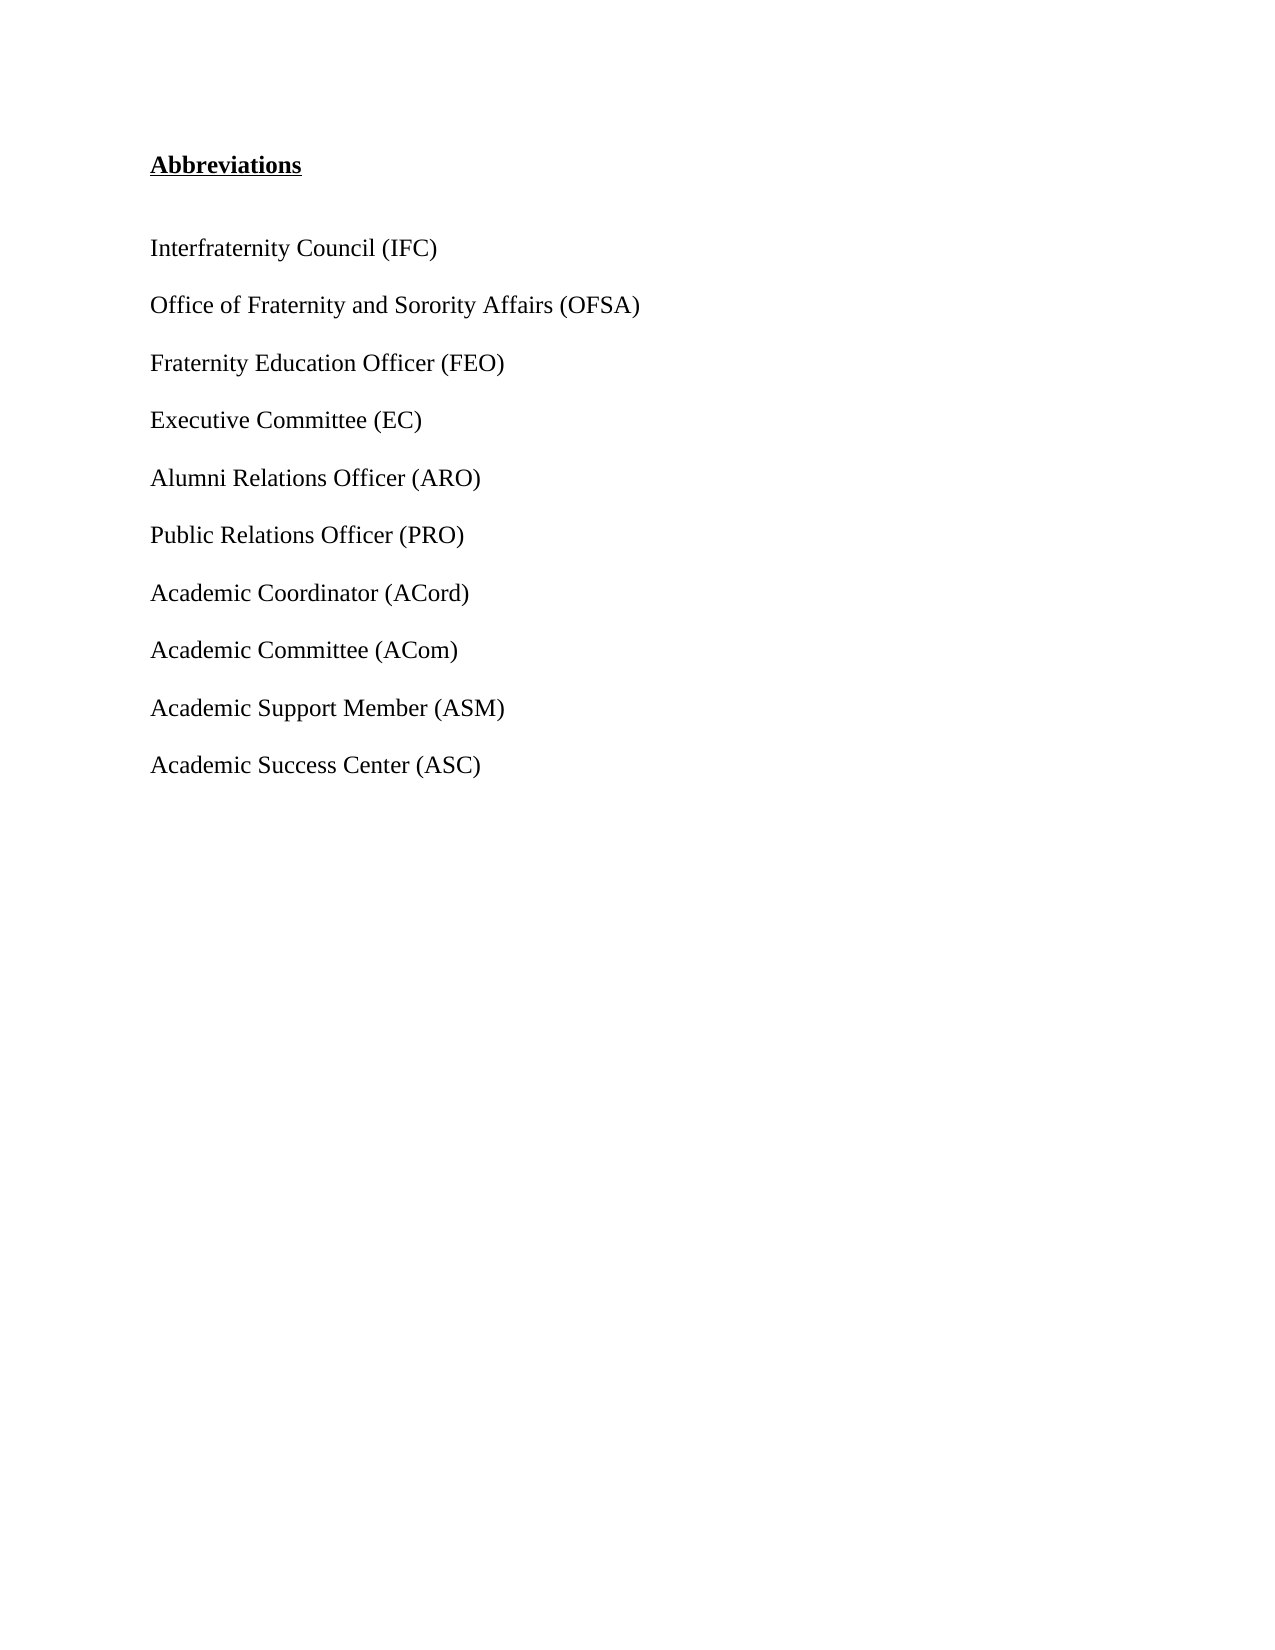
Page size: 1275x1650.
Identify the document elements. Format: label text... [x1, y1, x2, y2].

text Interfraternity Council (IFC) [150, 233, 1125, 261]
text Fraternity Education Officer (FEO) [150, 348, 1125, 376]
text Executive Committee (EC) [150, 405, 1125, 434]
text Academic Committee (ACom) [150, 635, 1125, 664]
text Academic Success Center (ASC) [150, 750, 1125, 779]
text Academic Coordinator (ACord) [150, 578, 1125, 606]
text Office of Fraternity and Sorority Affairs (OFSA) [150, 290, 1125, 319]
text Public Relations Officer (PRO) [150, 520, 1125, 549]
text Alumni Relations Officer (ARO) [150, 463, 1125, 491]
text Abbreviations [150, 150, 1125, 179]
text Academic Support Member (ASM) [150, 693, 1125, 721]
